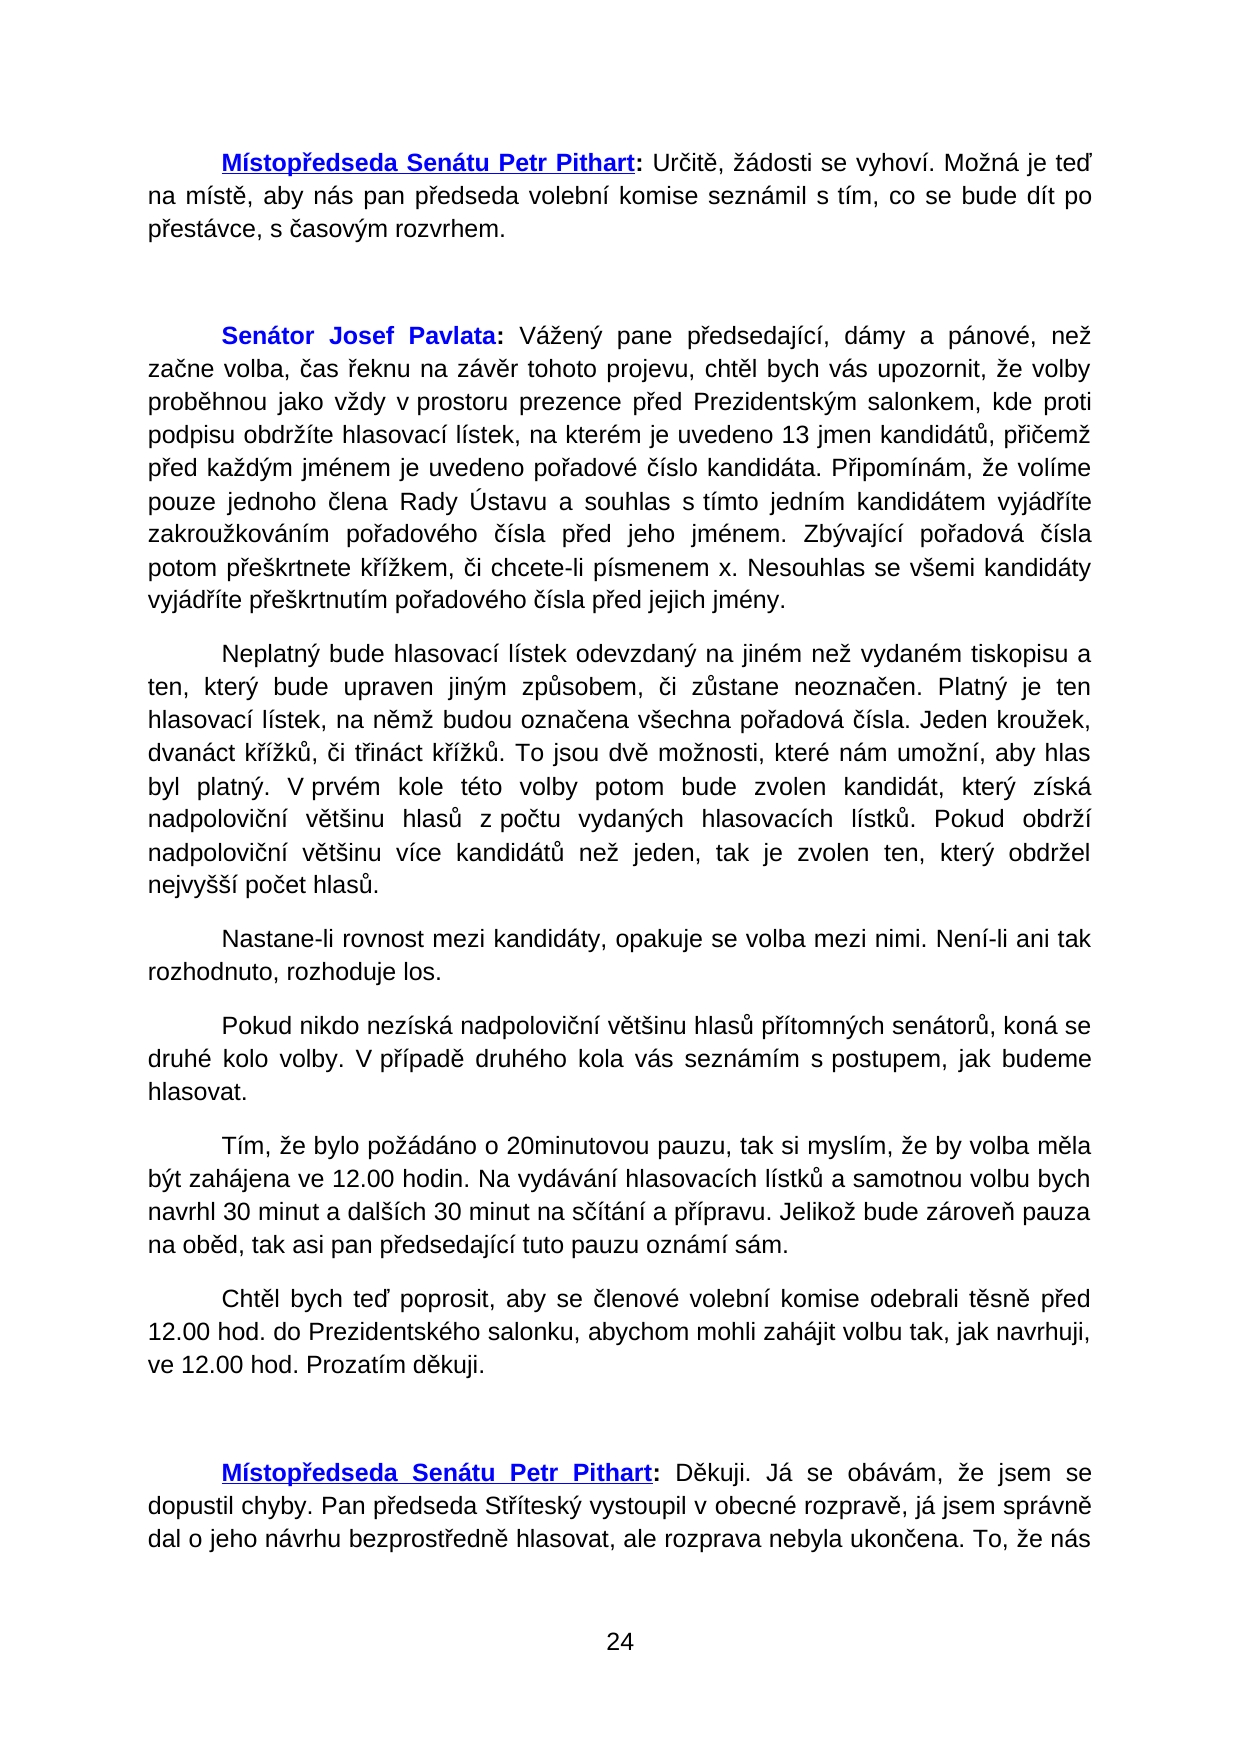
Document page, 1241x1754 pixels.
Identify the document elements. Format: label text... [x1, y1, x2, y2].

text Tím, že bylo požádáno o 20minutovou pauzu, tak si myslím, že by volba měla být zahájena ve 12.00 hodin. Na vydávání hlasovacích lístků a samotnou volbu bych navrhl 30 minut a dalších 30 minut na sčítání a přípravu. Jelikož bude zároveň pauza na oběd, tak asi pan předsedající tuto pauzu oznámí sám. [148, 1131, 1093, 1259]
text Chtěl bych teď poprosit, aby se členové volební komise odebrali těsně před 12.00 hod. do Prezidentského salonku, abychom mohli zahájit volbu tak, jak navrhuji, ve 12.00 hod. Prozatím děkuji. [148, 1284, 1093, 1379]
text Senátor Josef Pavlata: Vážený pane předsedající, dámy a pánové, než začne volba, čas řeknu na závěr tohoto projevu, chtěl bych vás upozornit, že volby proběhnou jako vždy v prostoru prezence před Prezidentským salonkem, kde proti podpisu obdržíte hlasovací lístek, na kterém je uvedeno 13 jmen kandidátů, přičemž před každým jménem je uvedeno pořadové číslo kandidáta. Připomínám, že volíme pouze jednoho člena Rady Ústavu a souhlas s tímto jedním kandidátem vyjádříte zakroužkováním pořadového čísla před jeho jménem. Zbývající pořadová čísla potom přeškrtnete křížkem, či chcete-li písmenem x. Nesouhlas se všemi kandidáty vyjádříte přeškrtnutím pořadového čísla před jejich jmény. [148, 321, 1093, 614]
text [148, 1458, 1093, 1553]
text Místopředseda Senátu Petr Pithart: Určitě, žádosti se vyhoví. Možná je teď na místě, aby nás pan předseda volební komise seznámil s tím, co se bude dít po přestávce, s časovým rozvrhem. [148, 148, 1093, 242]
text Pokud nikdo nezíská nadpoloviční většinu hlasů přítomných senátorů, koná se druhé kolo volby. V případě druhého kola vás seznámím s postupem, jak budeme hlasovat. [148, 1011, 1093, 1106]
text Nastane-li rovnost mezi kandidáty, opakuje se volba mezi nimi. Není-li ani tak rozhodnuto, rozhoduje los. [148, 924, 1093, 986]
text Neplatný bude hlasovací lístek odevzdaný na jiném než vydaném tiskopisu a ten, který bude upraven jiným způsobem, či zůstane neoznačen. Platný je ten hlasovací lístek, na němž budou označena všechna pořadová čísla. Jeden kroužek, dvanáct křížků, či třináct křížků. To jsou dvě možnosti, které nám umožní, aby hlas byl platný. V prvém kole této volby potom bude zvolen kandidát, který získá nadpoloviční většinu hlasů z počtu vydaných hlasovacích lístků. Pokud obdrží nadpoloviční většinu více kandidátů než jeden, tak je zvolen ten, který obdržel nejvyšší počet hlasů. [148, 639, 1093, 899]
